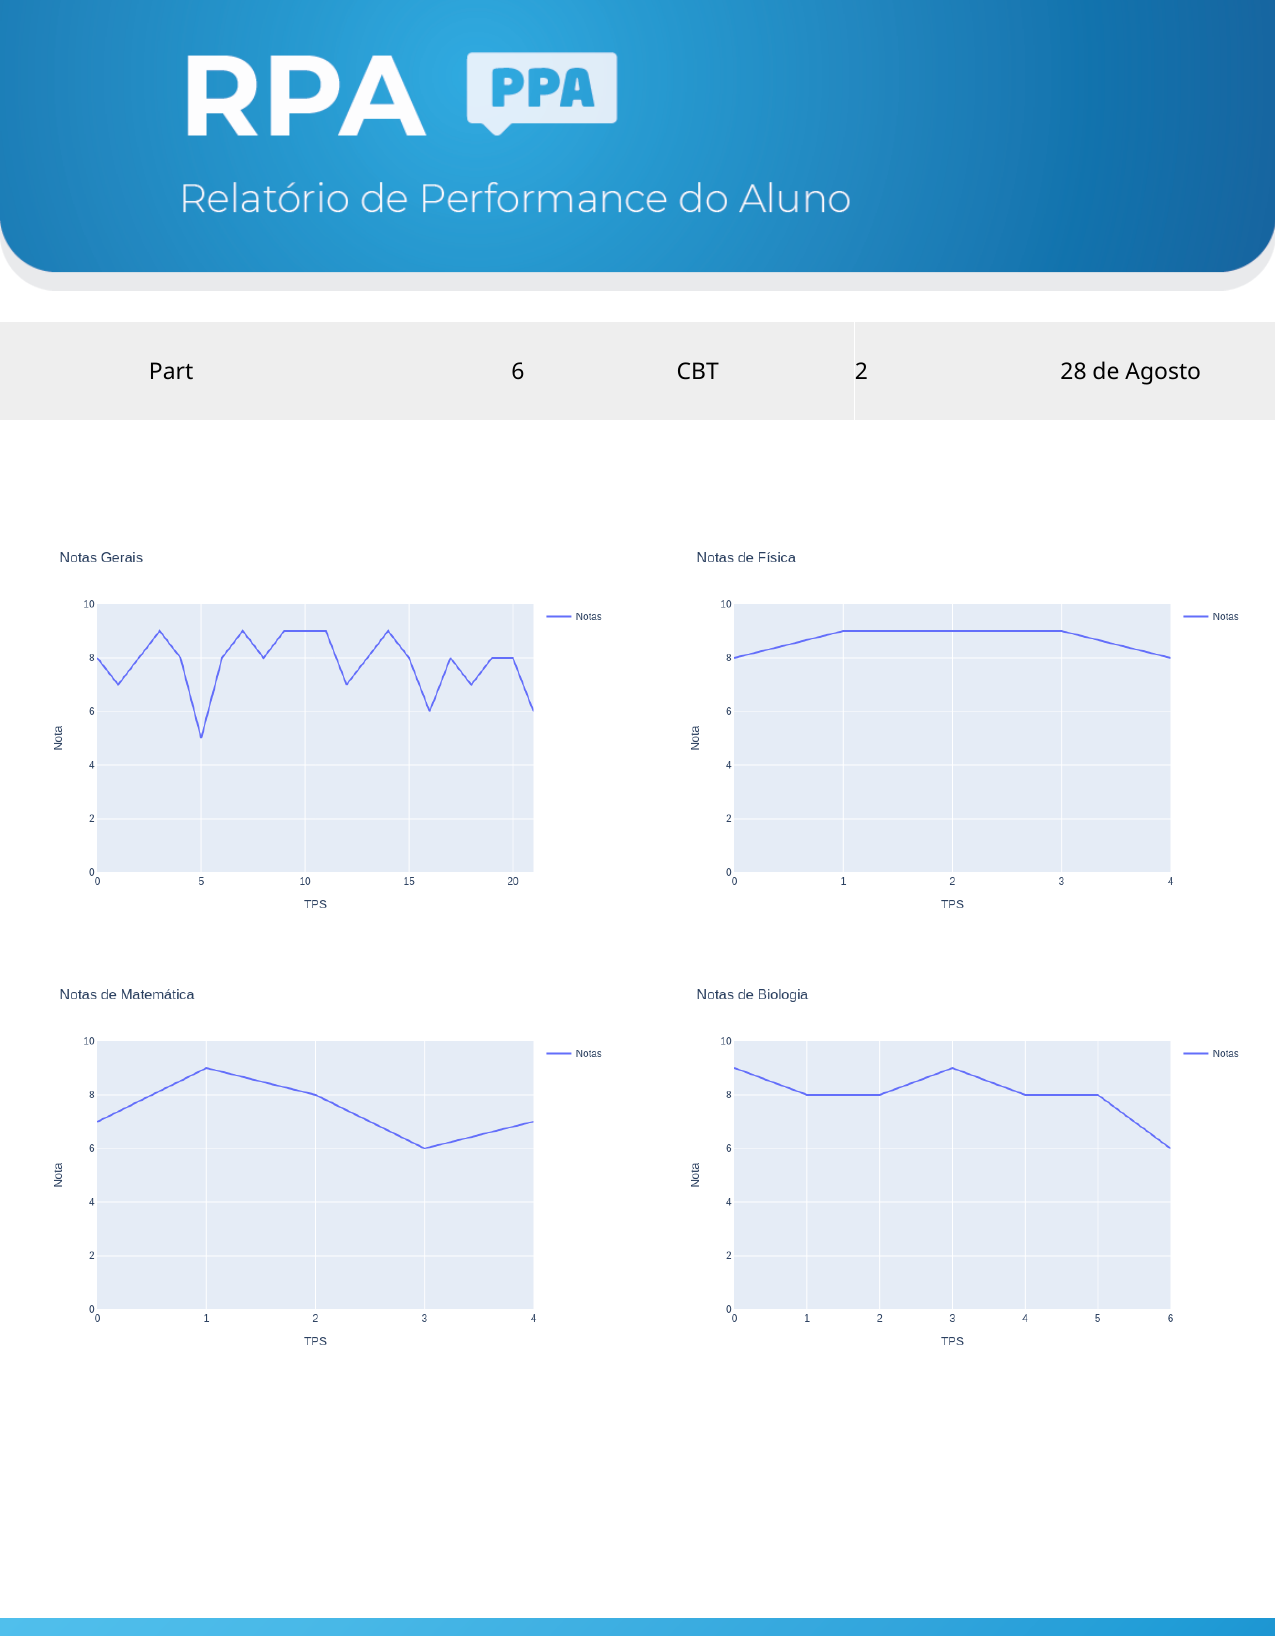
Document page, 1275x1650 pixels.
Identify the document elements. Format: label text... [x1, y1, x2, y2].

table_header [638, 521, 1275, 958]
picture [667, 957, 1253, 1376]
picture [0, 1618, 1275, 1636]
picture [0, 0, 1275, 291]
table_cell 28 de Agosto [1060, 322, 1275, 420]
table_cell 6 [511, 322, 676, 420]
picture [667, 521, 1253, 939]
picture [30, 957, 615, 1376]
table_cell Part [0, 322, 511, 420]
table_cell 2 [855, 322, 1060, 420]
table_header [0, 521, 637, 958]
picture [30, 521, 615, 939]
table_header [638, 958, 1275, 1394]
table_header [0, 958, 637, 1394]
table_cell CBT [676, 322, 854, 420]
